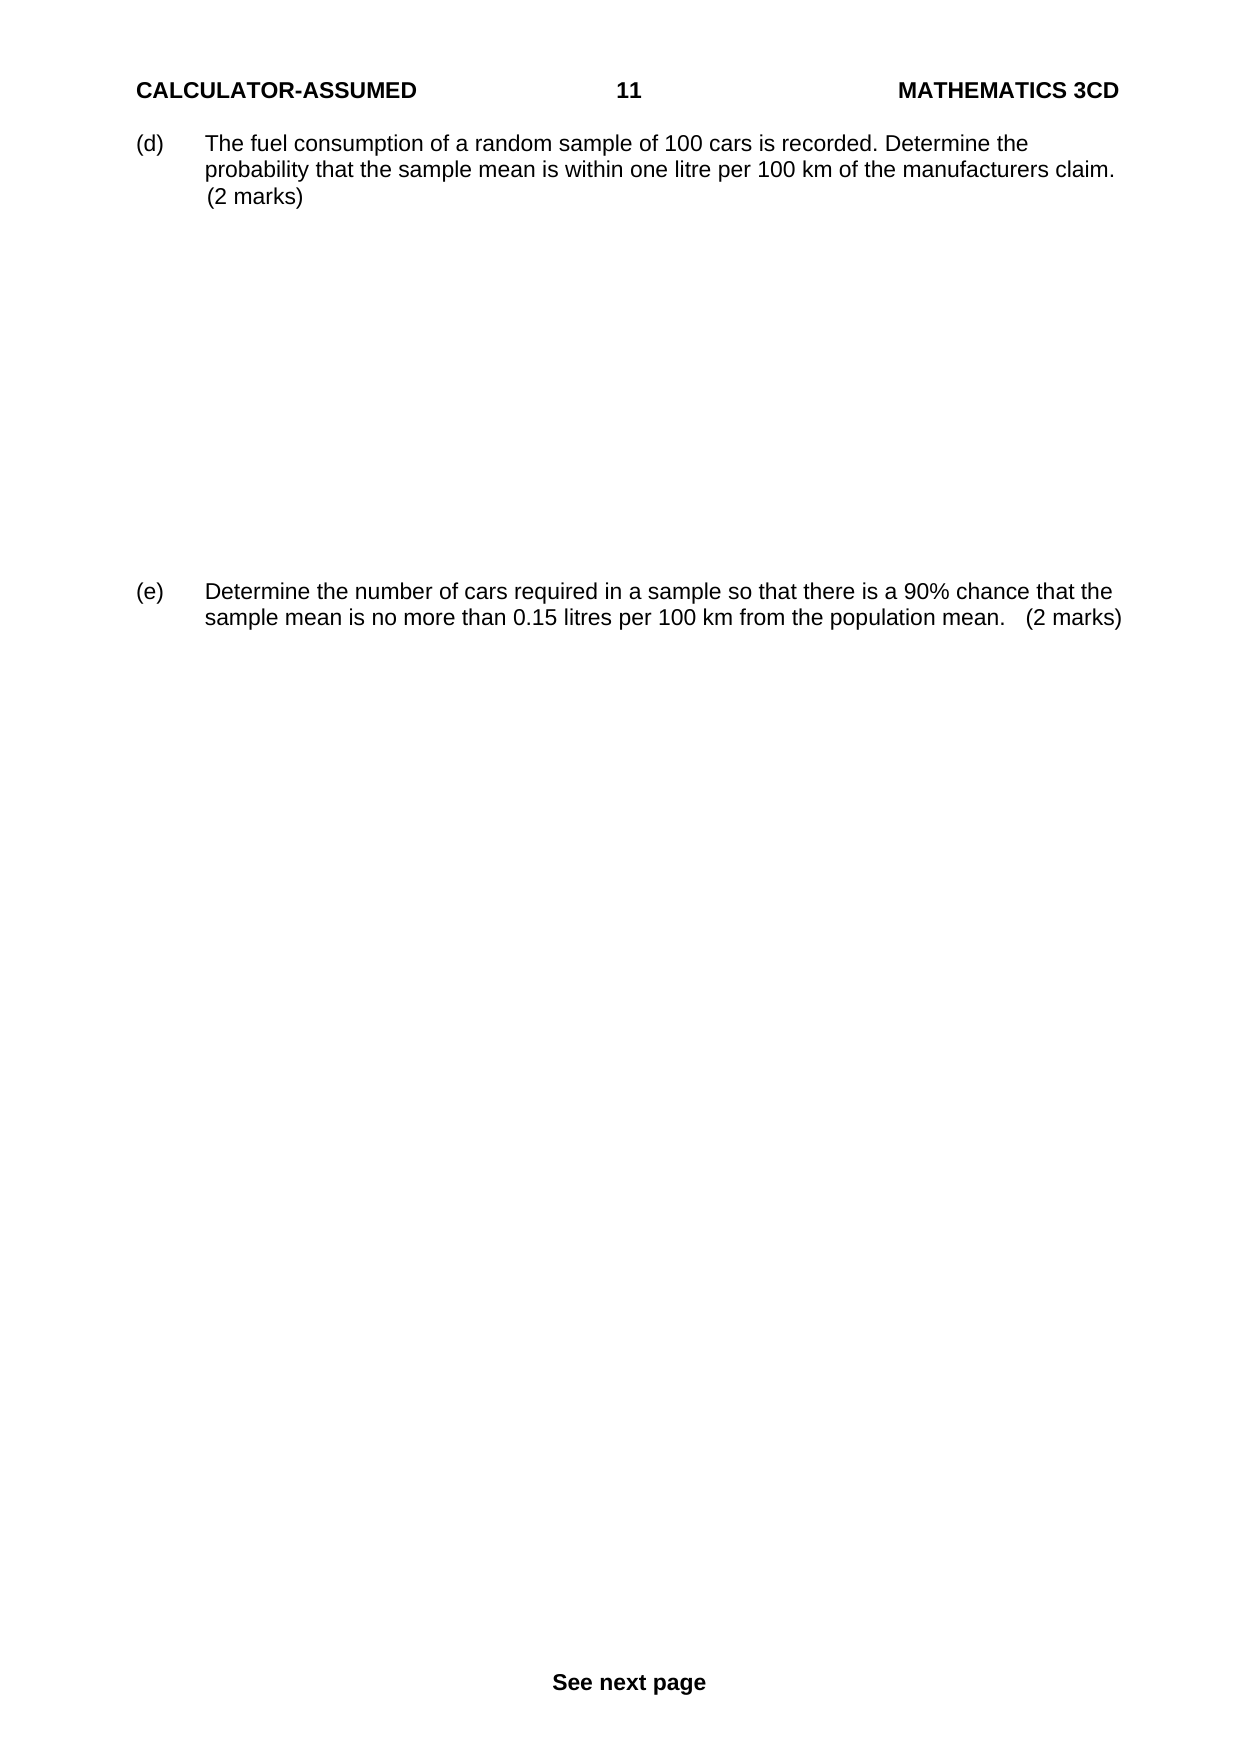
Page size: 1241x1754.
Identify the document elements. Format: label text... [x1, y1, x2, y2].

text (d) The fuel consumption of a random sample of 100 cars is recorded. Determine the probability that the sample mean is within one litre per 100 km of the manufacturers claim. (2 marks) [136, 130, 1122, 209]
text (e) Determine the number of cars required in a sample so that there is a 90% chance that the sample mean is no more than 0.15 litres per 100 km from the population mean. (2 marks) [136, 578, 1122, 631]
